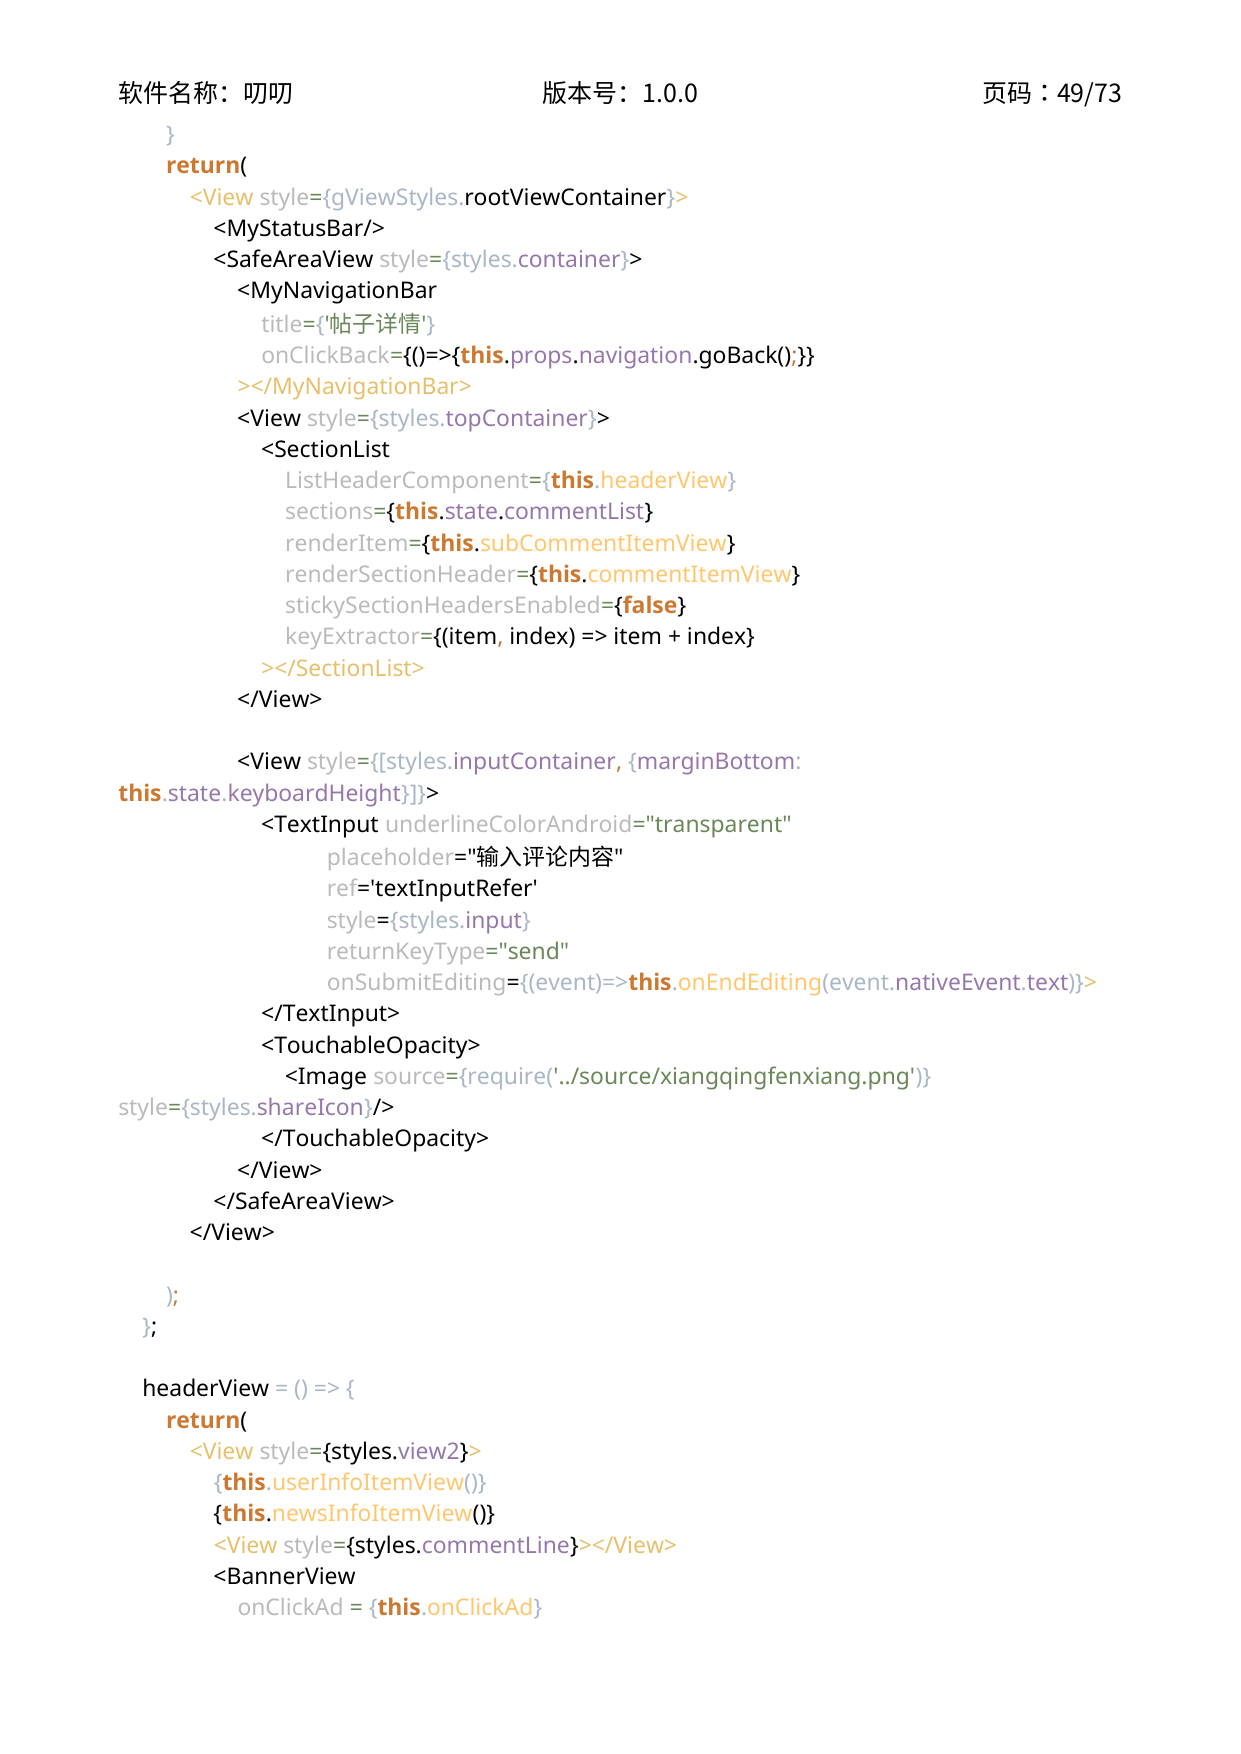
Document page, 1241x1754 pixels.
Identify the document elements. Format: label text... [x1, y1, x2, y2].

text placeholder="输入评论内容" [118, 839, 1122, 872]
text </View> [118, 683, 1122, 714]
text </View> [118, 1153, 1122, 1185]
text onSubmitEditing={(event)=>this.onEndEditing(event.nativeEvent.text)}> [118, 966, 1122, 997]
text <TouchableOpacity> [118, 1028, 1122, 1060]
text <View style={styles.commentLine}></View> [118, 1528, 1122, 1560]
text onClickAd = {this.onClickAd} [118, 1591, 1122, 1622]
text <View style={[styles.inputContainer, {marginBottom: this.state.keyboardHeight}]}> [118, 745, 1122, 808]
text <SectionList [118, 433, 1122, 464]
text sections={this.state.commentList} [118, 495, 1122, 526]
text keyExtractor={(item, index) => item + index} [118, 620, 1122, 651]
text } [118, 118, 1122, 149]
text ListHeaderComponent={this.headerView} [118, 464, 1122, 495]
text ); [118, 1278, 1122, 1310]
text ></SectionList> [118, 651, 1122, 683]
text onClickBack={()=>{this.props.navigation.goBack();}} [118, 339, 1122, 370]
text <BannerView [118, 1560, 1122, 1591]
text </SafeAreaView> [118, 1185, 1122, 1216]
text <MyNavigationBar [118, 274, 1122, 306]
text return( [118, 1403, 1122, 1435]
text {this.newsInfoItemView()} [118, 1497, 1122, 1528]
text <TextInput underlineColorAndroid="transparent" [118, 808, 1122, 839]
text returnKeyType="send" [118, 935, 1122, 966]
text </TouchableOpacity> [118, 1122, 1122, 1153]
text <View style={gViewStyles.rootViewContainer}> [118, 181, 1122, 212]
text <Image source={require('../source/xiangqingfenxiang.png')} style={styles.shareIcon}/> [118, 1060, 1122, 1122]
text <View style={styles.view2}> [118, 1435, 1122, 1466]
text return( [118, 149, 1122, 181]
text headerView = () => { [118, 1372, 1122, 1403]
text style={styles.input} [118, 903, 1122, 935]
text ref='textInputRefer' [118, 872, 1122, 903]
text }; [118, 1310, 1122, 1341]
text </TextInput> [118, 997, 1122, 1028]
text renderSectionHeader={this.commentItemView} [118, 558, 1122, 589]
text ></MyNavigationBar> [118, 370, 1122, 401]
text renderItem={this.subCommentItemView} [118, 526, 1122, 558]
text <MyStatusBar/> [118, 212, 1122, 243]
text </View> [118, 1216, 1122, 1247]
text stickySectionHeadersEnabled={false} [118, 589, 1122, 620]
text {this.userInfoItemView()} [118, 1466, 1122, 1497]
text <SafeAreaView style={styles.container}> [118, 243, 1122, 274]
text <View style={styles.topContainer}> [118, 401, 1122, 433]
text title={'帖子详情'} [118, 306, 1122, 339]
